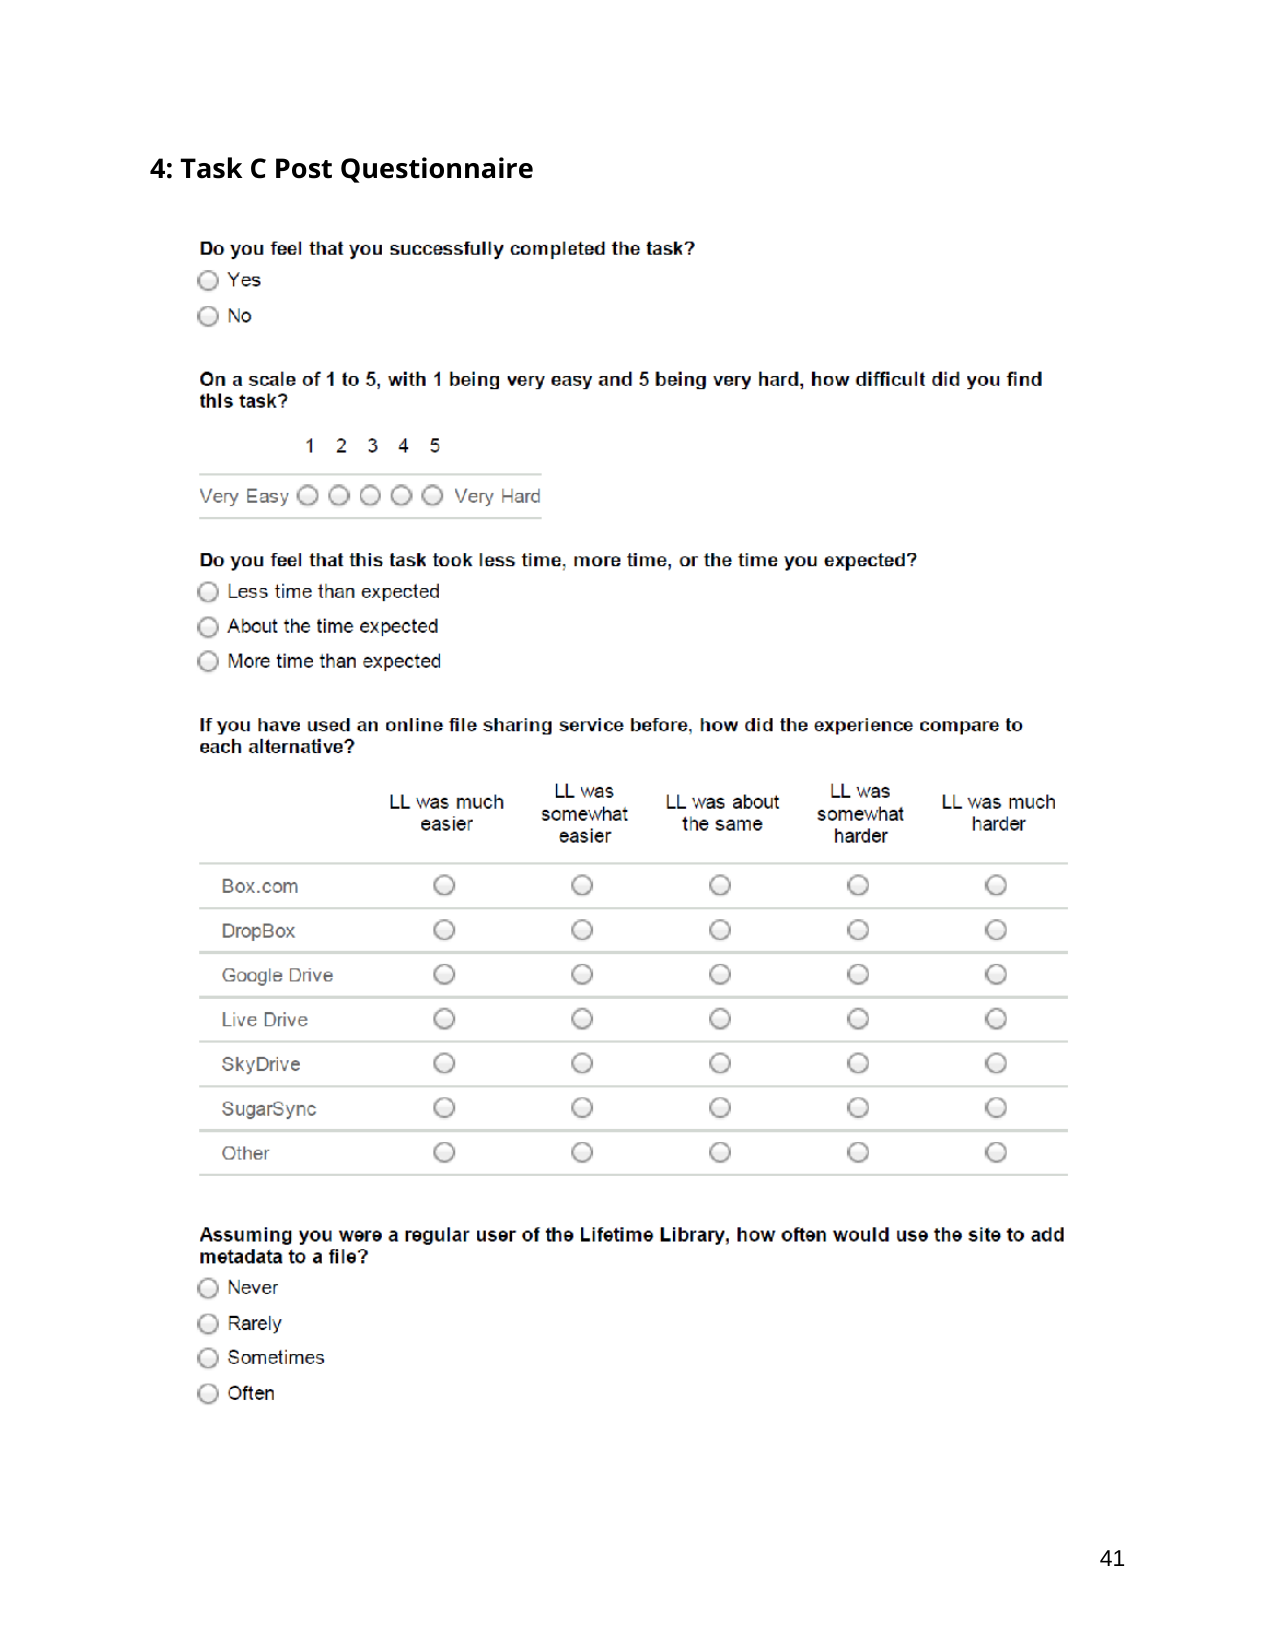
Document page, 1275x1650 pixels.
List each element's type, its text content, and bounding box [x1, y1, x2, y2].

picture [150, 222, 1125, 1447]
subtitle 4: Task C Post Questionnaire [150, 150, 1125, 187]
